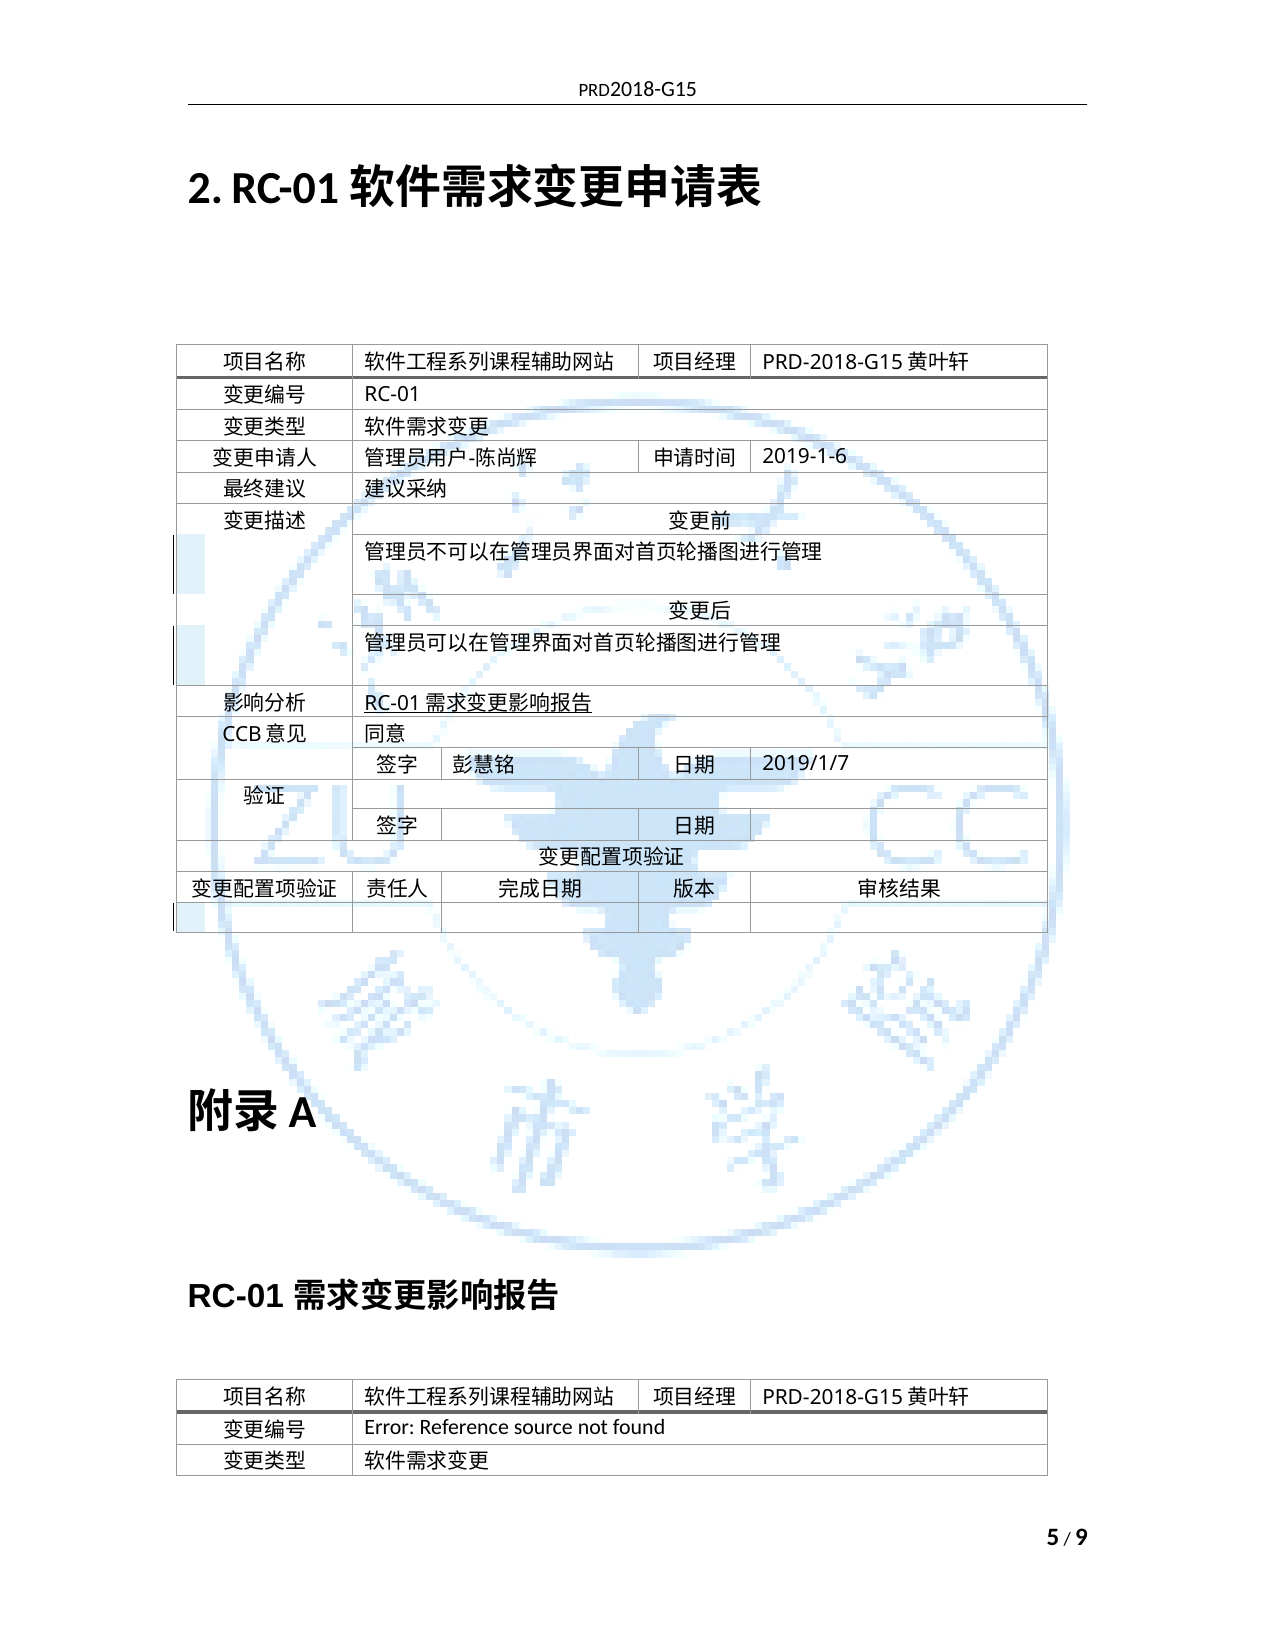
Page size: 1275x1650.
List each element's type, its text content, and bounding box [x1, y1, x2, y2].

table_cell 2019-1-6 [751, 441, 1047, 472]
subtitle 附录A [187, 1075, 1087, 1141]
table_cell [442, 809, 638, 839]
subtitle RC-01 需求变更影响报告 [187, 1269, 1087, 1317]
table_cell 日期 [639, 809, 750, 839]
table_cell 变更申请人 [177, 441, 352, 472]
table_cell 日期 [639, 748, 750, 778]
table_header PRD-2018-G15黄叶轩 [751, 1380, 1047, 1410]
table_header 项目名称 [177, 1380, 352, 1410]
table_cell CCB意见 [177, 717, 352, 778]
table_cell 签字 [353, 809, 441, 839]
table_cell 变更类型 [177, 410, 352, 440]
table_cell 影响分析 [177, 686, 352, 716]
table_cell 变更编号 [177, 379, 352, 409]
table_cell 版本 [639, 872, 750, 902]
table_cell 软件需求变更 [353, 1445, 1047, 1475]
table_cell 申请时间 [639, 441, 750, 472]
table_cell 变更描述 [177, 504, 352, 685]
table_cell 彭慧铭 [442, 748, 638, 778]
table_header 项目经理 [639, 1380, 750, 1410]
table_cell 变更配置项验证 [177, 872, 352, 902]
table_cell 完成日期 [442, 872, 638, 902]
table_header PRD-2018-G15黄叶轩 [751, 345, 1047, 376]
table_cell 验证 [177, 780, 352, 839]
table_cell 同意 [353, 717, 1047, 747]
table_cell 审核结果 [751, 872, 1047, 902]
table_cell 管理员用户-陈尚辉 [353, 441, 638, 472]
table_header 软件工程系列课程辅助网站 [353, 1380, 638, 1410]
table_cell 2019/1/7 [751, 748, 1047, 778]
table_cell 变更前 [353, 504, 1047, 534]
table_cell [353, 780, 1047, 808]
table_header 项目名称 [177, 345, 352, 376]
table_cell 变更配置项验证 [177, 841, 1047, 871]
table_cell 软件需求变更 [353, 410, 1047, 440]
table_cell RC-01需求变更影响报告 [353, 686, 1047, 716]
subtitle RC-01 软件需求变更申请表 [187, 150, 1087, 216]
table_cell [751, 809, 1047, 839]
table_header 项目经理 [639, 345, 750, 376]
table_cell 责任人 [353, 872, 441, 902]
table_cell 变更类型 [177, 1445, 352, 1475]
table_cell 签字 [353, 748, 441, 778]
table_cell 建议采纳 [353, 473, 1047, 503]
table_cell 最终建议 [177, 473, 352, 503]
table_cell 变更编号 [177, 1414, 352, 1444]
table_header 软件工程系列课程辅助网站 [353, 345, 638, 376]
table_cell 变更后 [353, 595, 1047, 625]
